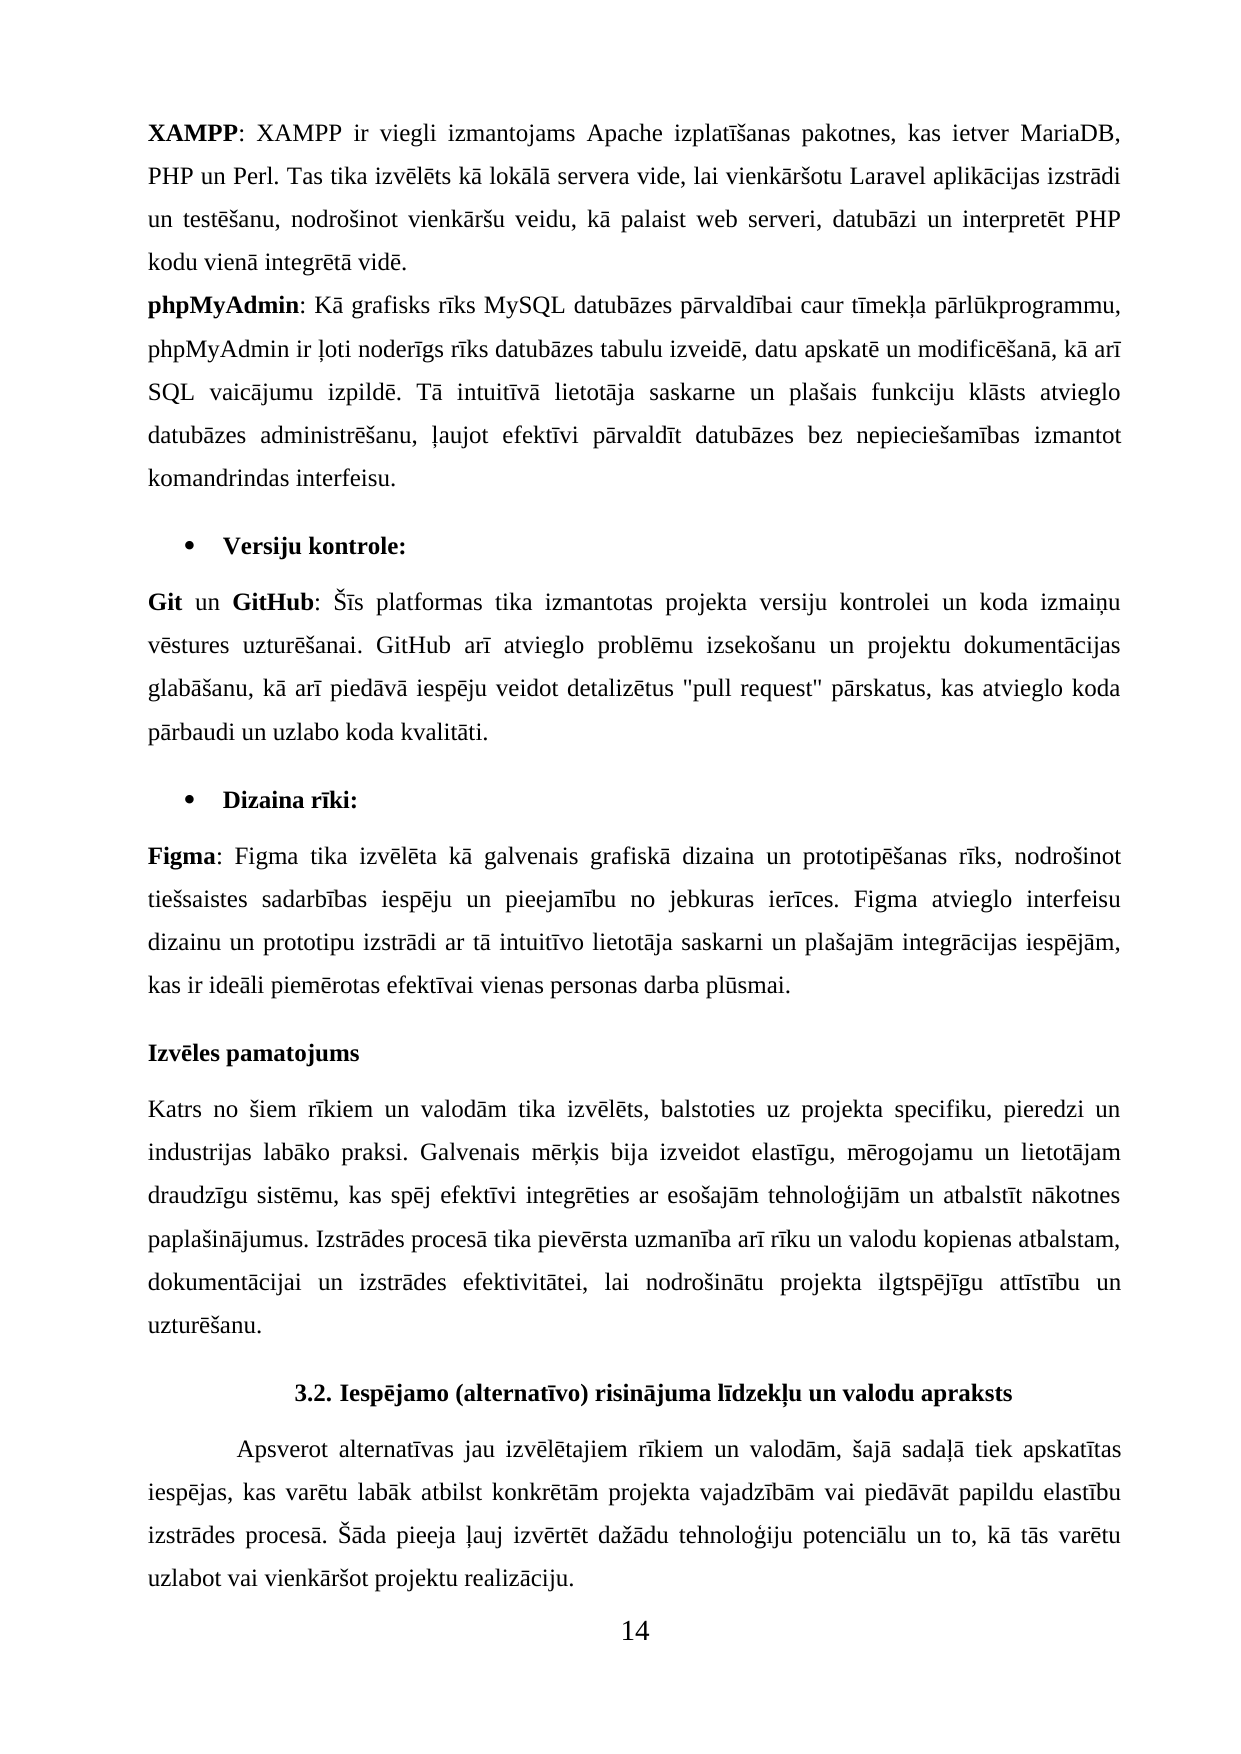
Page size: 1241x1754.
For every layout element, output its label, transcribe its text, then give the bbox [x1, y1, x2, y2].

text phpMyAdmin: Kā grafisks rīks MySQL datubāzes pārvaldībai caur tīmekļa pārlūkprogrammu, phpMyAdmin ir ļoti noderīgs rīks datubāzes tabulu izveidē, datu apskatē un modificēšanā, kā arī SQL vaicājumu izpildē. Tā intuitīvā lietotāja saskarne un plašais funkciju klāsts atvieglo datubāzes administrēšanu, ļaujot efektīvi pārvaldīt datubāzes bez nepieciešamības izmantot komandrindas interfeisu. [148, 291, 1122, 492]
text Katrs no šiem rīkiem un valodām tika izvēlēts, balstoties uz projekta specifiku, pieredzi un industrijas labāko praksi. Galvenais mērķis bija izveidot elastīgu, mērogojamu un lietotājam draudzīgu sistēmu, kas spēj efektīvi integrēties ar esošajām tehnoloģijām un atbalstīt nākotnes paplašinājumus. Izstrādes procesā tika pievērsta uzmanība arī rīku un valodu kopienas atbalstam, dokumentācijai un izstrādes efektivitātei, lai nodrošinātu projekta ilgtspējīgu attīstību un uzturēšanu. [148, 1094, 1122, 1339]
text XAMPP: XAMPP ir viegli izmantojams Apache izplatīšanas pakotnes, kas ietver MariaDB, PHP un Perl. Tas tika izvēlēts kā lokālā servera vide, lai vienkāršotu Laravel aplikācijas izstrādi un testēšanu, nodrošinot vienkāršu veidu, kā palaist web serveri, datubāzi un interpretēt PHP kodu vienā integrētā vidē. [148, 118, 1122, 276]
subtitle Versiju kontrole: [185, 531, 1122, 560]
subtitle Iespējamo (alternatīvo) risinājuma līdzekļu un valodu apraksts [185, 1378, 1122, 1407]
subtitle Izvēles pamatojums [148, 1038, 1122, 1067]
subtitle Dizaina rīki: [185, 785, 1122, 813]
text Figma: Figma tika izvēlēta kā galvenais grafiskā dizaina un prototipēšanas rīks, nodrošinot tiešsaistes sadarbības iespēju un pieejamību no jebkuras ierīces. Figma atvieglo interfeisu dizainu un prototipu izstrādi ar tā intuitīvo lietotāja saskarni un plašajām integrācijas iespējām, kas ir ideāli piemērotas efektīvai vienas personas darba plūsmai. [148, 841, 1122, 999]
text Git un GitHub: Šīs platformas tika izmantotas projekta versiju kontrolei un koda izmaiņu vēstures uzturēšanai. GitHub arī atvieglo problēmu izsekošanu un projektu dokumentācijas glabāšanu, kā arī piedāvā iespēju veidot detalizētus "pull request" pārskatus, kas atvieglo koda pārbaudi un uzlabo koda kvalitāti. [148, 587, 1122, 745]
text Apsverot alternatīvas jau izvēlētajiem rīkiem un valodām, šajā sadaļā tiek apskatītas iespējas, kas varētu labāk atbilst konkrētām projekta vajadzībām vai piedāvāt papildu elastību izstrādes procesā. Šāda pieeja ļauj izvērtēt dažādu tehnoloģiju potenciālu un to, kā tās varētu uzlabot vai vienkāršot projektu realizāciju. [148, 1434, 1122, 1592]
